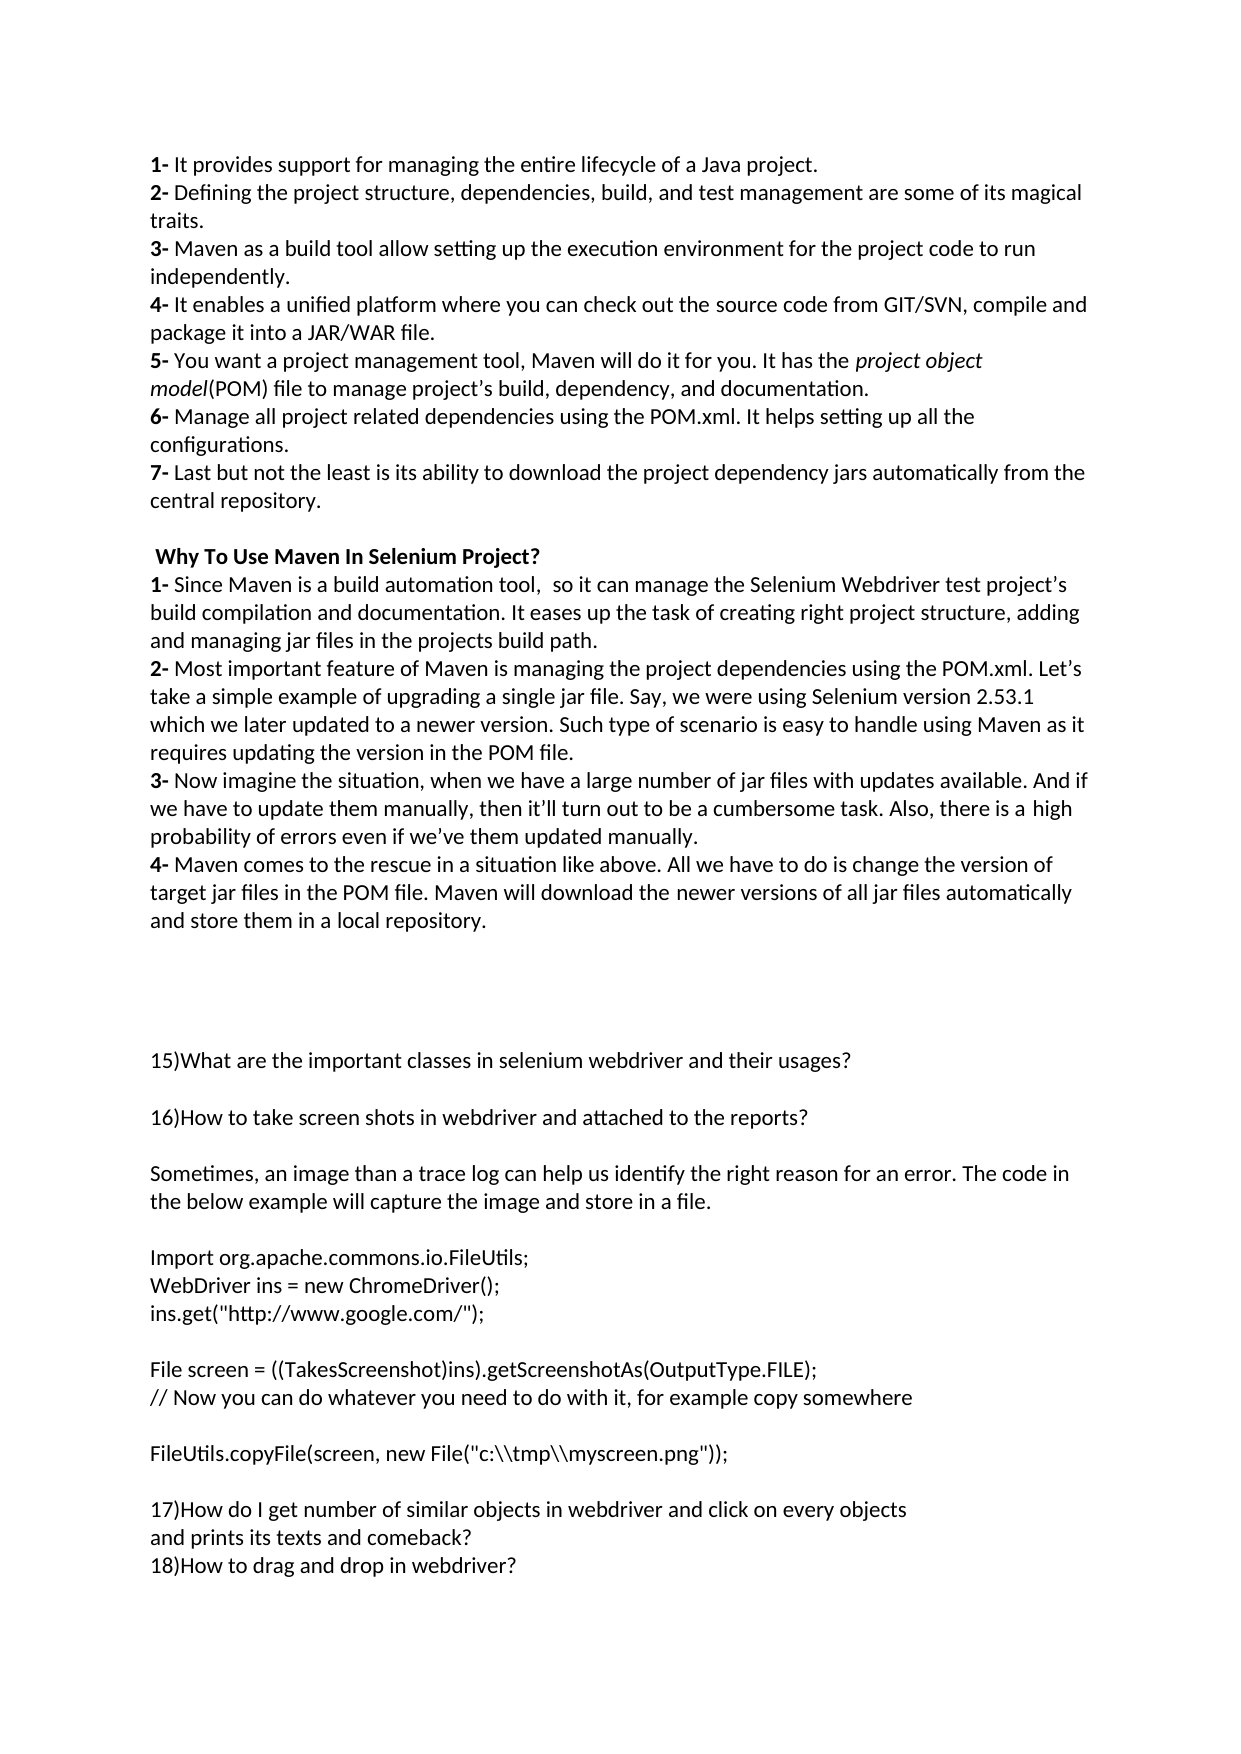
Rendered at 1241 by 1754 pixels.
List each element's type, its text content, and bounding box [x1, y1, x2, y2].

text 1- Since Maven is a build automation tool, so it can manage the Selenium Webdriver test project’s build compilation and documentation. It eases up the task of creating right project structure, adding and managing jar files in the projects build path. [150, 570, 1090, 654]
text File screen = ((TakesScreenshot)ins).getScreenshotAs(OutputType.FILE); [150, 1355, 1090, 1383]
text 1- It provides support for managing the entire lifecycle of a Java project. [150, 150, 1090, 178]
text 16)How to take screen shots in webdriver and attached to the reports? [150, 1103, 1090, 1131]
text 3- Maven as a build tool allow setting up the execution environment for the project code to run independently. [150, 234, 1090, 290]
text 2- Most important feature of Maven is managing the project dependencies using the POM.xml. Let’s take a simple example of upgrading a single jar file. Say, we were using Selenium version 2.53.1 which we later updated to a newer version. Such type of scenario is easy to handle using Maven as it requires updating the version in the POM file. [150, 654, 1090, 766]
text 4- Maven comes to the rescue in a situation like above. All we have to do is change the version of target jar files in the POM file. Maven will download the newer versions of all jar files automatically and store them in a local repository. [150, 851, 1090, 934]
text FileUtils.copyFile(screen, new File("c:\\tmp\\myscreen.png")); [150, 1439, 1090, 1467]
text 6- Manage all project related dependencies using the POM.xml. It helps setting up all the configurations. [150, 402, 1090, 458]
text and prints its texts and comeback? [150, 1523, 1090, 1551]
text 17)How do I get number of similar objects in webdriver and click on every objects [150, 1495, 1090, 1523]
text 15)What are the important classes in selenium webdriver and their usages? [150, 1047, 1090, 1075]
text 4- It enables a unified platform where you can check out the source code from GIT/SVN, compile and package it into a JAR/WAR file. [150, 290, 1090, 346]
text Sometimes, an image than a trace log can help us identify the right reason for an error. The code in the below example will capture the image and store in a file. [150, 1159, 1090, 1215]
text WebDriver ins = new ChromeDriver(); [150, 1271, 1090, 1299]
text ins.get("http://www.google.com/"); [150, 1299, 1090, 1327]
text Why To Use Maven In Selenium Project? [150, 542, 1090, 570]
text 5- You want a project management tool, Maven will do it for you. It has the project object model(POM) file to manage project’s build, dependency, and documentation. [150, 346, 1090, 402]
text // Now you can do whatever you need to do with it, for example copy somewhere [150, 1383, 1090, 1411]
text Import org.apache.commons.io.FileUtils; [150, 1243, 1090, 1271]
text 18)How to drag and drop in webdriver? [150, 1551, 1090, 1579]
text 7- Last but not the least is its ability to download the project dependency jars automatically from the central repository. [150, 458, 1090, 514]
text 3- Now imagine the situation, when we have a large number of jar files with updates available. And if we have to update them manually, then it’ll turn out to be a cumbersome task. Also, there is a high probability of errors even if we’ve them updated manually. [150, 766, 1090, 851]
text 2- Defining the project structure, dependencies, build, and test management are some of its magical traits. [150, 178, 1090, 234]
